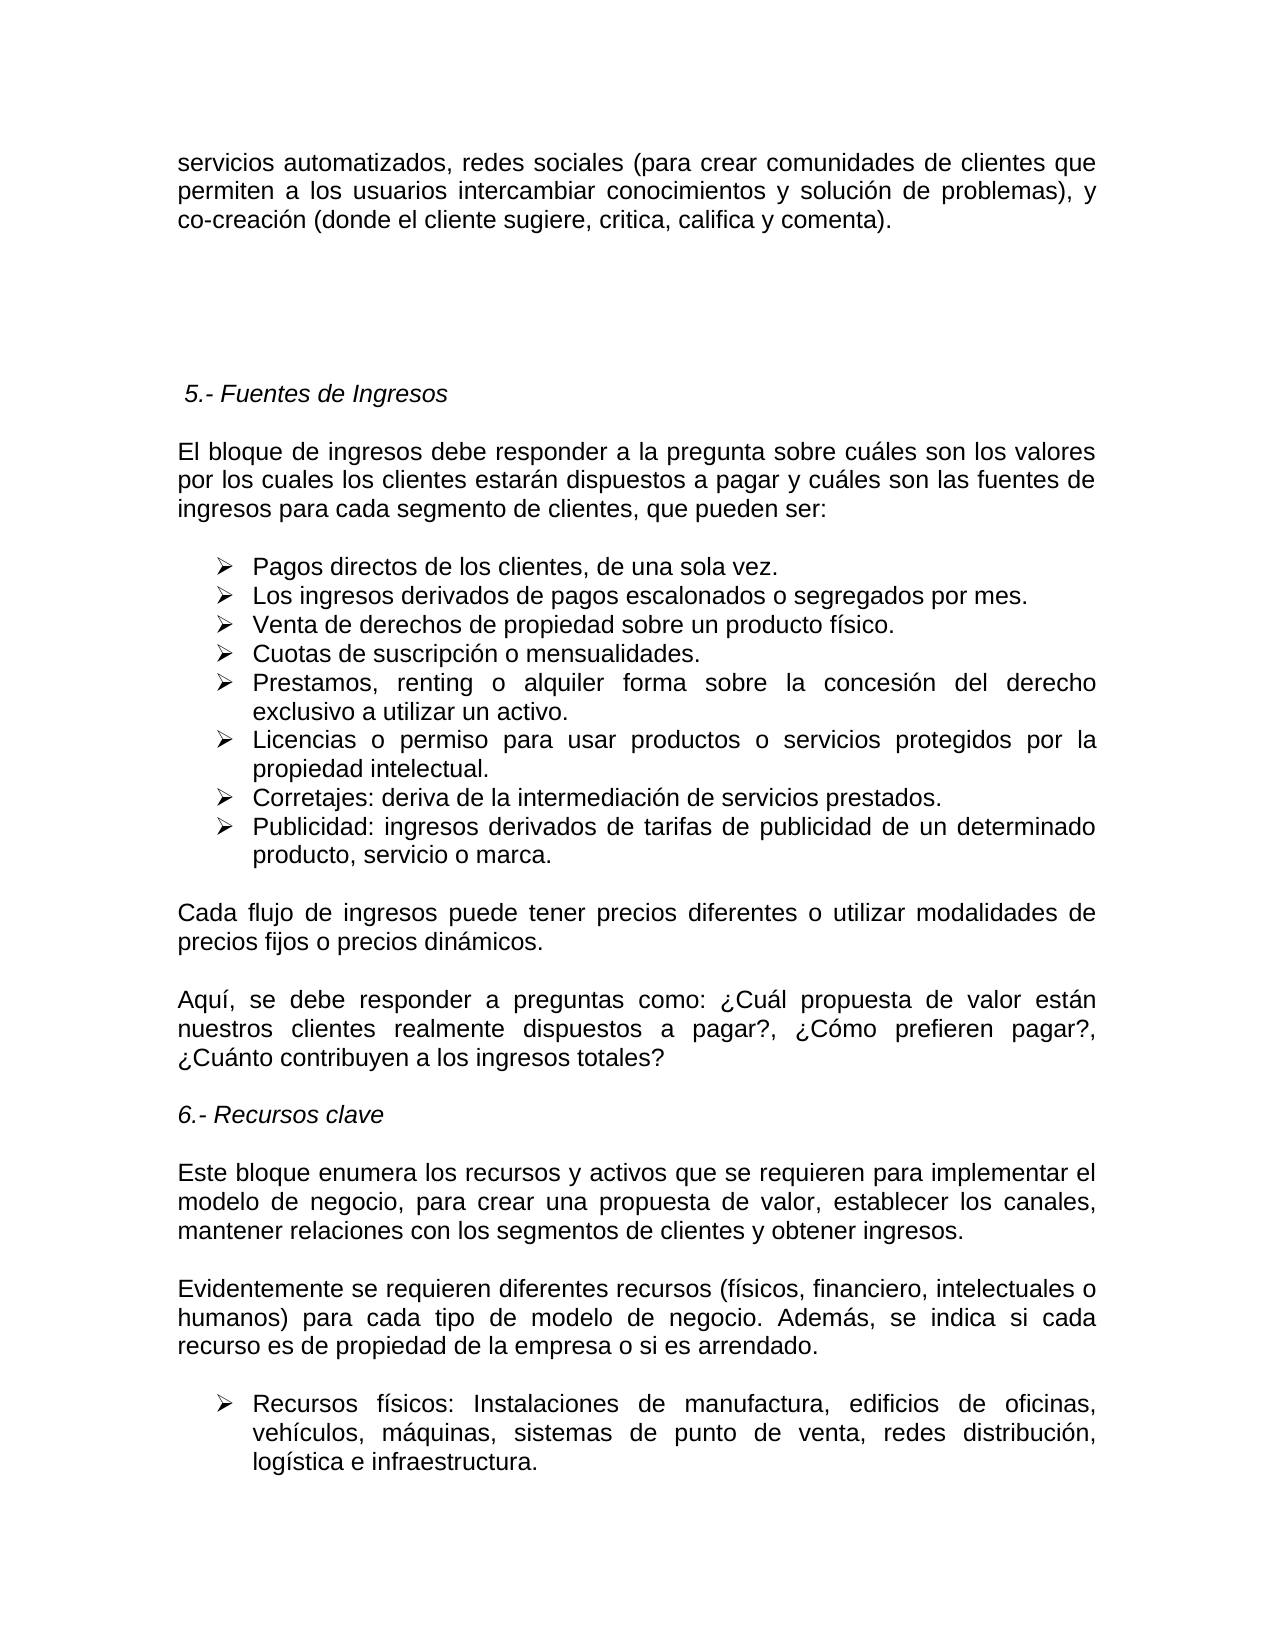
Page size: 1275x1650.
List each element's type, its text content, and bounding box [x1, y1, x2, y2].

list Los ingresos derivados de pagos escalonados o segregados por mes. [215, 581, 1098, 610]
list Venta de derechos de propiedad sobre un producto físico. [215, 610, 1098, 639]
text Evidentemente se requieren diferentes recursos (físicos, financiero, intelectuales o humanos) para cada tipo de modelo de negocio. Además, se indica si cada recurso es de propiedad de la empresa o si es arrendado. [177, 1274, 1098, 1360]
text El bloque de ingresos debe responder a la pregunta sobre cuáles son los valores por los cuales los clientes estarán dispuestos a pagar y cuáles son las fuentes de ingresos para cada segmento de clientes, que pueden ser: [177, 437, 1098, 523]
list Corretajes: deriva de la intermediación de servicios prestados. [215, 783, 1098, 812]
text Aquí, se debe responder a preguntas como: ¿Cuál propuesta de valor están nuestros clientes realmente dispuestos a pagar?, ¿Cómo prefieren pagar?, ¿Cuánto contribuyen a los ingresos totales? [177, 985, 1098, 1071]
list Prestamos, renting o alquiler forma sobre la concesión del derecho exclusivo a utilizar un activo. [215, 668, 1098, 725]
list Licencias o permiso para usar productos o servicios protegidos por la propiedad intelectual. [215, 725, 1098, 783]
list Recursos físicos: Instalaciones de manufactura, edificios de oficinas, vehículos, máquinas, sistemas de punto de venta, redes distribución, logística e infraestructura. [215, 1389, 1098, 1476]
list Cuotas de suscripción o mensualidades. [215, 639, 1098, 668]
text Este bloque enumera los recursos y activos que se requieren para implementar el modelo de negocio, para crear una propuesta de valor, establecer los canales, mantener relaciones con los segmentos de clientes y obtener ingresos. [177, 1158, 1098, 1245]
text 5.- Fuentes de Ingresos [177, 379, 1098, 408]
list Publicidad: ingresos derivados de tarifas de publicidad de un determinado producto, servicio o marca. [215, 812, 1098, 869]
list Pagos directos de los clientes, de una sola vez. [215, 552, 1098, 581]
text Cada flujo de ingresos puede tener precios diferentes o utilizar modalidades de precios fijos o precios dinámicos. [177, 898, 1098, 956]
text 6.- Recursos clave [177, 1101, 1098, 1129]
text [177, 148, 1098, 234]
